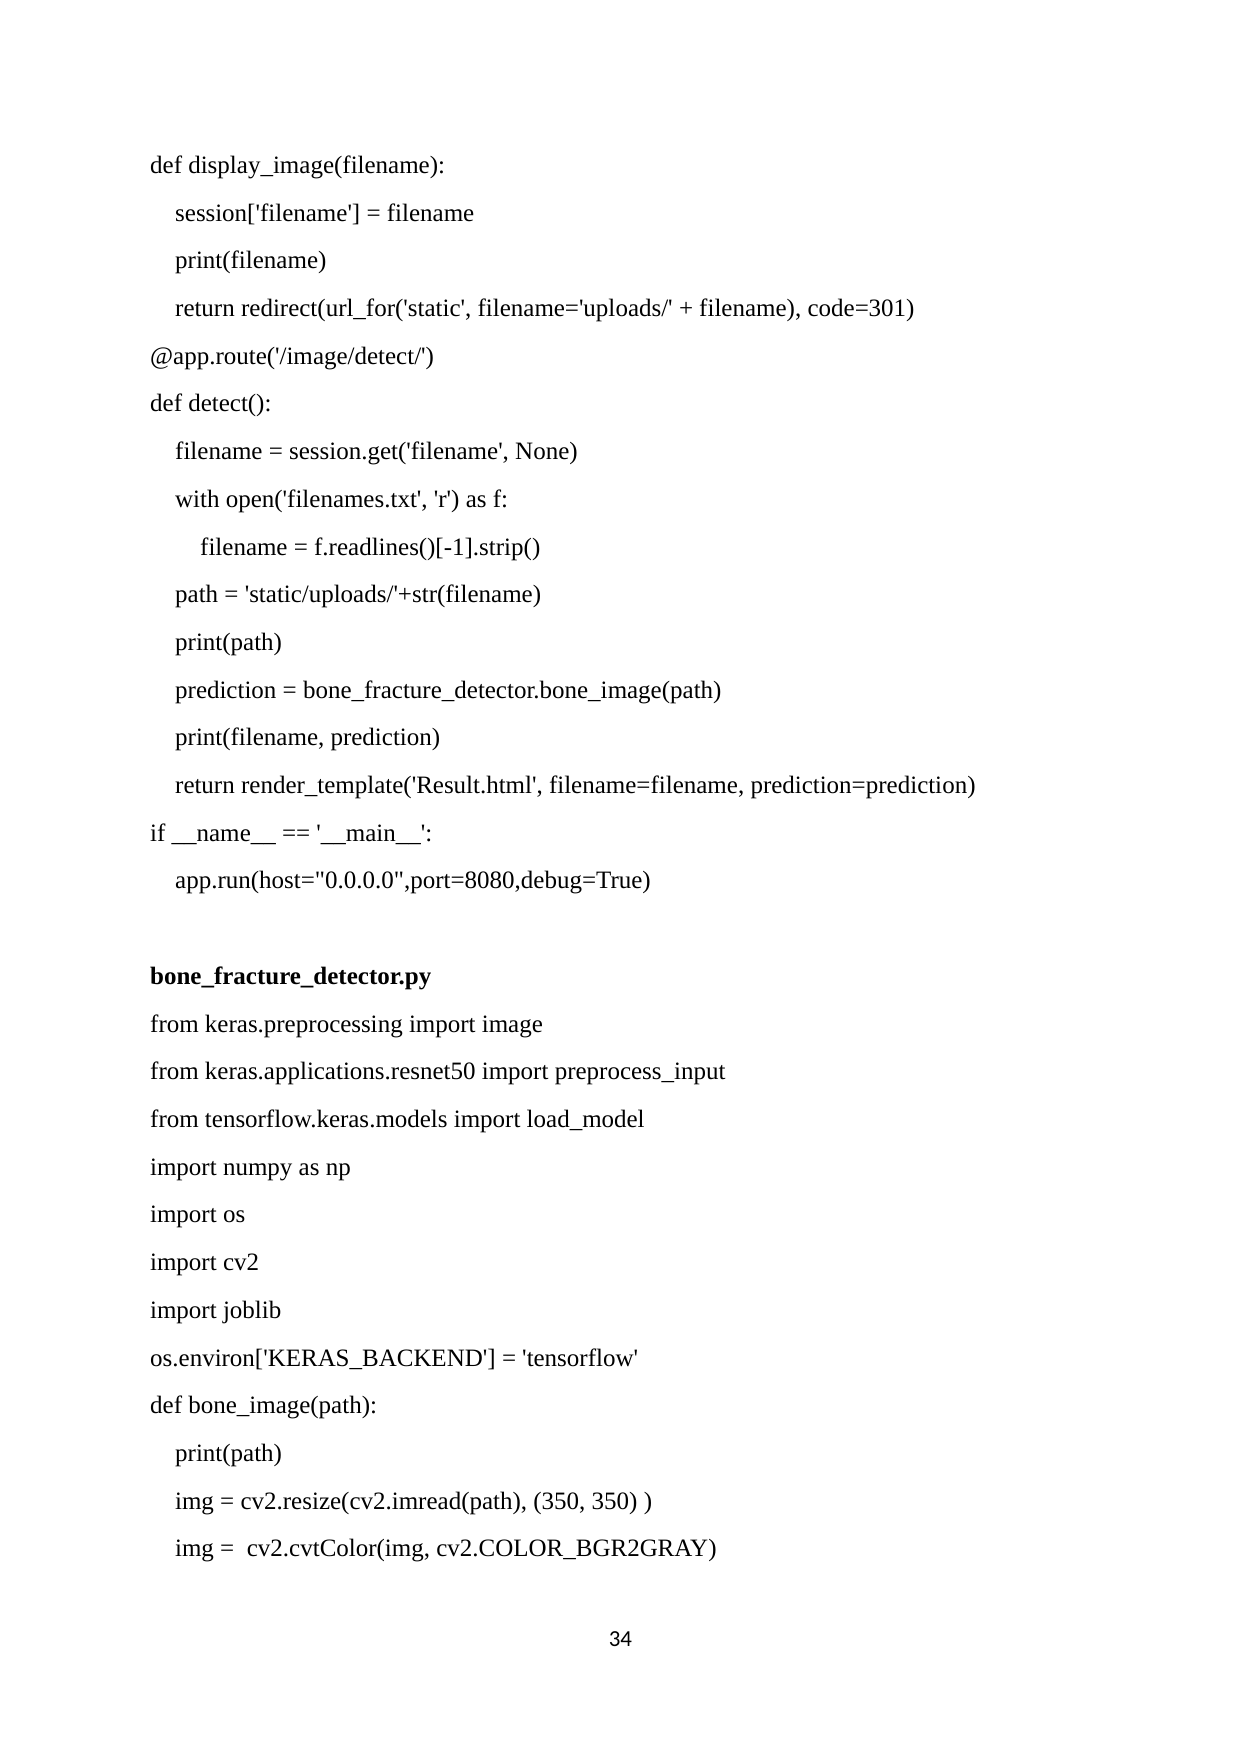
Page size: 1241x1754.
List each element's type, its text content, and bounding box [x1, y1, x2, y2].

text path = 'static/uploads/'+str(filename) [150, 579, 1090, 608]
text print(filename, prediction) [150, 722, 1090, 751]
text @app.route('/image/detect/') [150, 341, 1090, 369]
text prediction = bone_fracture_detector.bone_image(path) [150, 675, 1090, 703]
text os.environ['KERAS_BACKEND'] = 'tensorflow' [150, 1343, 1090, 1371]
text def detect(): [150, 388, 1090, 417]
text filename = f.readlines()[-1].strip() [150, 532, 1090, 560]
text bone_fracture_detector.py [150, 961, 1090, 990]
text print(path) [150, 627, 1090, 656]
text img = cv2.resize(cv2.imread(path), (350, 350) ) [150, 1486, 1090, 1514]
text if __name__ == '__main__': [150, 818, 1090, 847]
text def display_image(filename): [150, 150, 1090, 179]
text with open('filenames.txt', 'r') as f: [150, 484, 1090, 513]
text app.run(host="0.0.0.0",port=8080,debug=True) [150, 866, 1090, 894]
text import joblib [150, 1295, 1090, 1324]
text import os [150, 1199, 1090, 1228]
text return render_template('Result.html', filename=filename, prediction=prediction) [150, 770, 1090, 799]
text import numpy as np [150, 1152, 1090, 1181]
text return redirect(url_for('static', filename='uploads/' + filename), code=301) [150, 293, 1090, 322]
text print(path) [150, 1438, 1090, 1467]
text from keras.preprocessing import image [150, 1009, 1090, 1037]
text print(filename) [150, 245, 1090, 274]
text filename = session.get('filename', None) [150, 436, 1090, 465]
text from tensorflow.keras.models import load_model [150, 1104, 1090, 1133]
text img = cv2.cvtColor(img, cv2.COLOR_BGR2GRAY) [150, 1533, 1090, 1562]
text from keras.applications.resnet50 import preprocess_input [150, 1056, 1090, 1085]
text session['filename'] = filename [150, 198, 1090, 226]
text def bone_image(path): [150, 1390, 1090, 1419]
text import cv2 [150, 1247, 1090, 1276]
